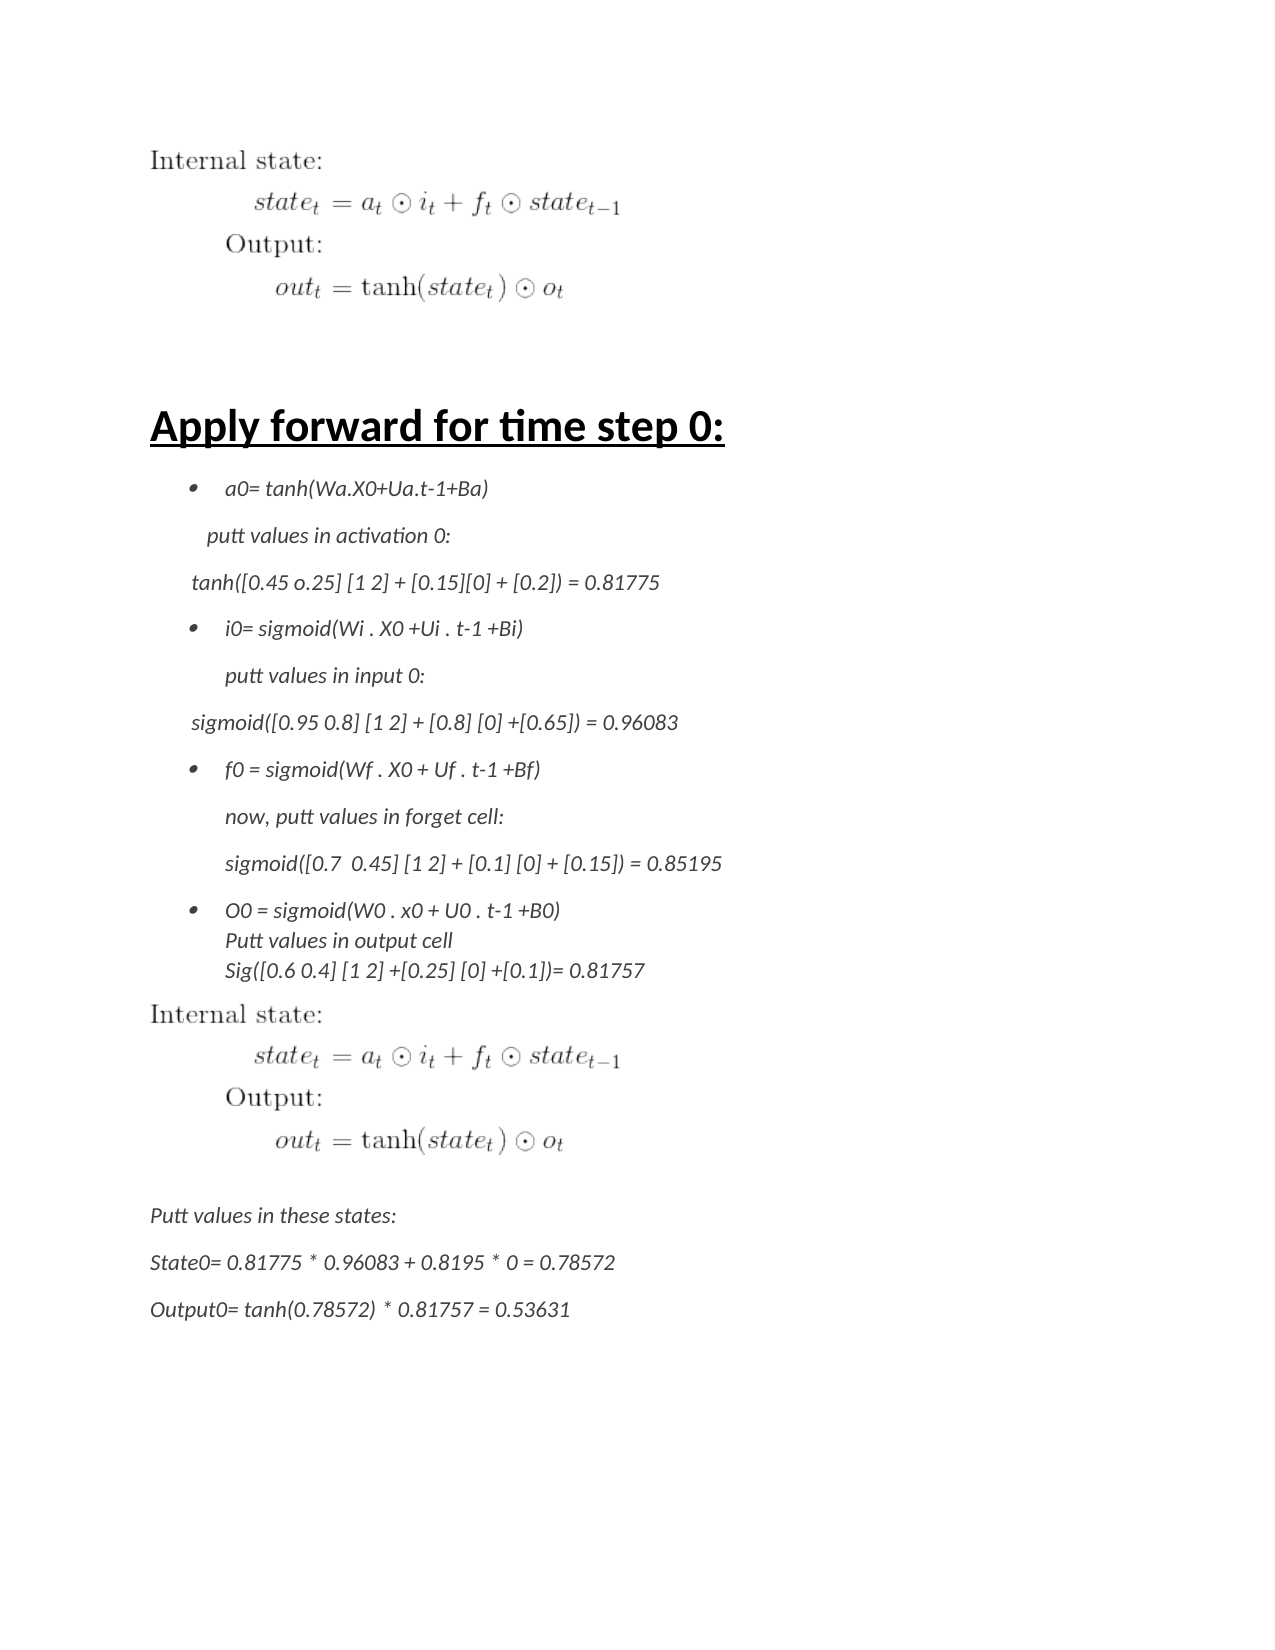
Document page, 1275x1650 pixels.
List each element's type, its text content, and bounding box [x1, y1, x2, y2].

text Output0= tanh(0.78572) * 0.81757 = 0.53631 [150, 1295, 1125, 1323]
text sigmoid([0.7 0.45] [1 2] + [0.1] [0] + [0.15]) = 0.85195 [225, 849, 1125, 877]
text putt values in activation 0: [150, 521, 1125, 549]
text sigmoid([0.95 0.8] [1 2] + [0.8] [0] +[0.65]) = 0.96083 [150, 708, 1125, 736]
text now, putt values in forget cell: [225, 802, 1125, 830]
list O0 = sigmoid(W0 . x0 + U0 . t-1 +B0) [187, 896, 1125, 924]
text Apply forward for time step 0: [150, 397, 1125, 453]
list i0= sigmoid(Wi . X0 +Ui . t-1 +Bi) [187, 614, 1125, 643]
list f0 = sigmoid(Wf . X0 + Uf . t-1 +Bf) [187, 755, 1125, 783]
text tanh([0.45 o.25] [1 2] + [0.15][0] + [0.2]) = 0.81775 [150, 568, 1125, 596]
picture [150, 150, 621, 302]
list Putt values in output cell [225, 926, 1125, 954]
text Putt values in these states: [150, 1202, 1125, 1229]
text State0= 0.81775 * 0.96083 + 0.8195 * 0 = 0.78572 [150, 1248, 1125, 1276]
picture [150, 1003, 621, 1155]
text putt values in input 0: [225, 661, 1125, 689]
list a0= tanh(Wa.X0+Ua.t-1+Ba) [187, 474, 1125, 502]
list Sig([0.6 0.4] [1 2] +[0.25] [0] +[0.1])= 0.81757 [225, 956, 1125, 984]
